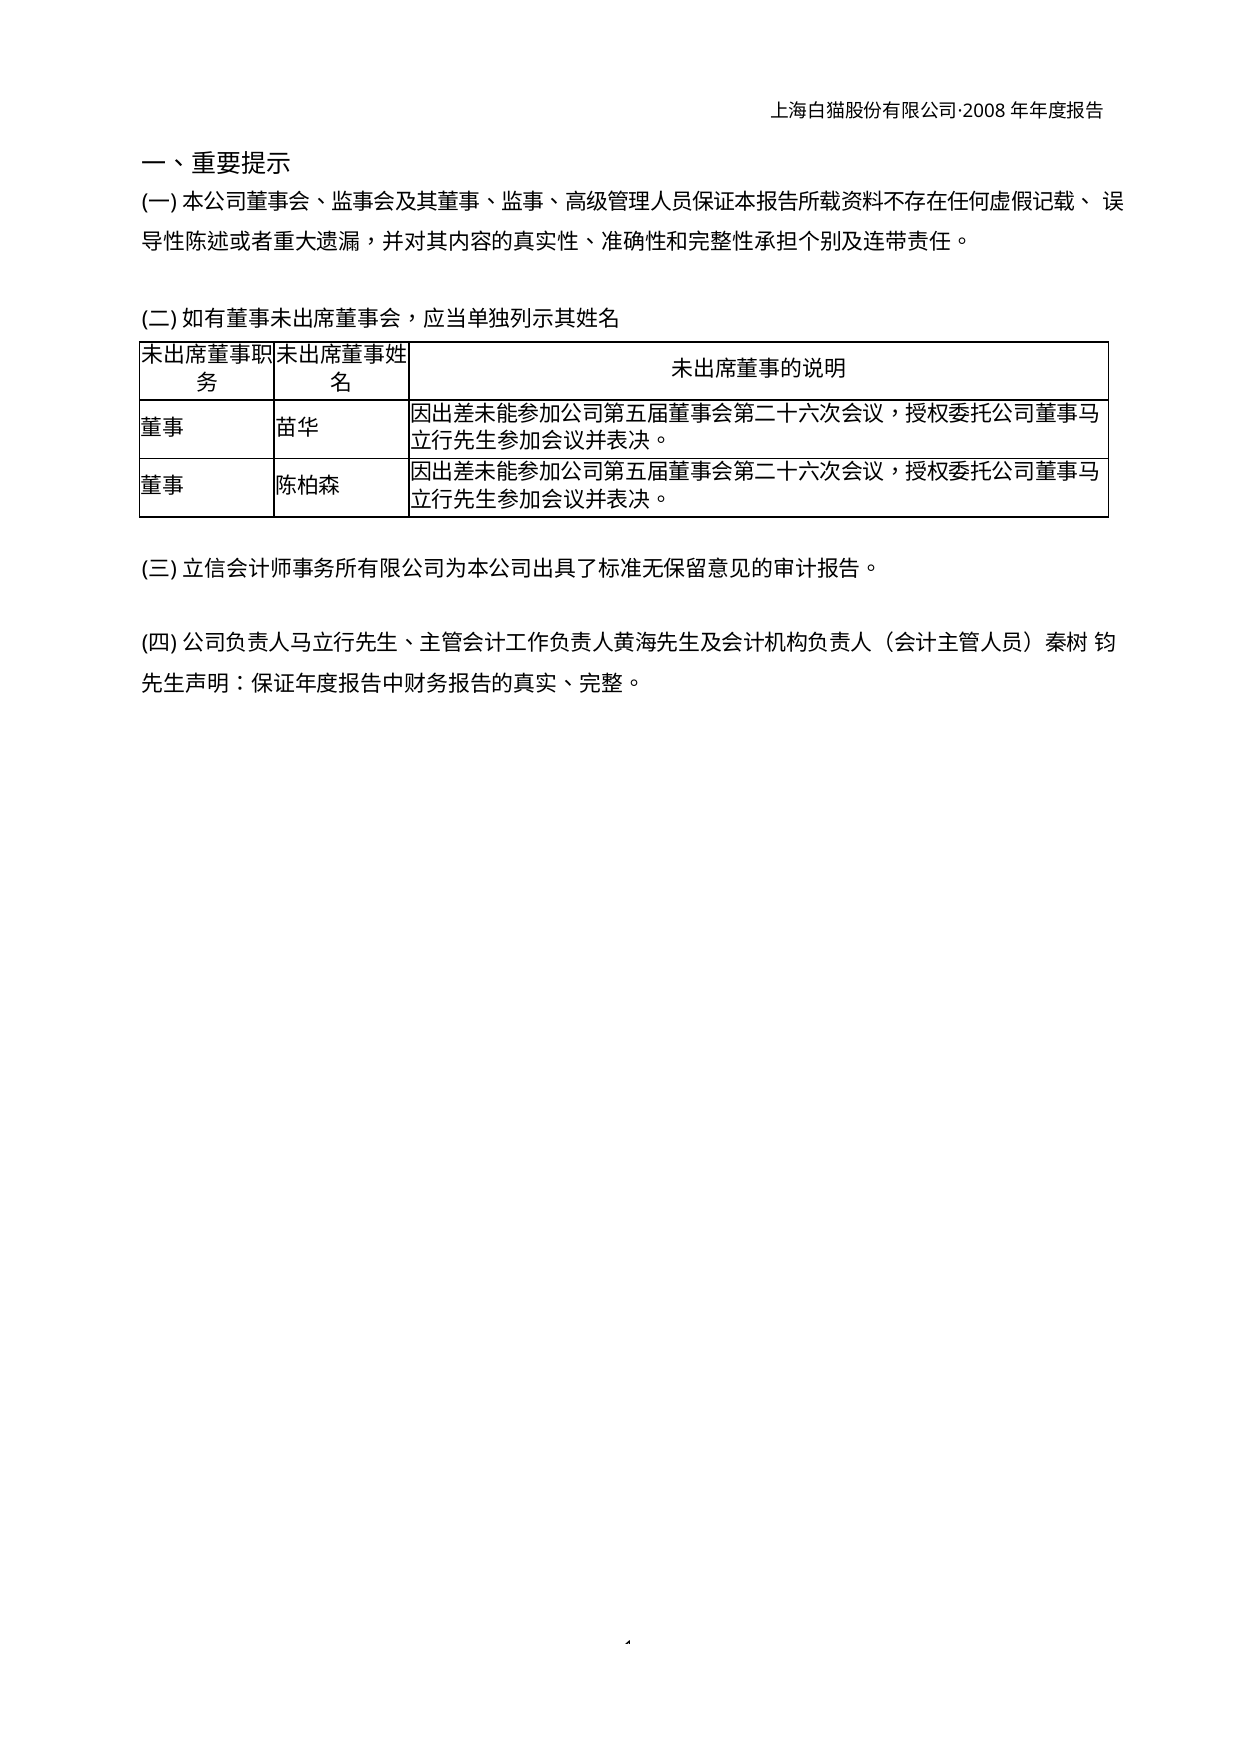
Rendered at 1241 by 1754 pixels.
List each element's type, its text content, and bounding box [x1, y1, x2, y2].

table_header 未出席董事的说明 [410, 343, 1108, 399]
table_cell 董事 [140, 459, 273, 516]
table_cell 因出差未能参加公司第五届董事会第二十六次会议，授权委托公司董事马 立行先生参加会议并表决。 [410, 401, 1108, 458]
table_cell 董事 [140, 401, 273, 458]
text (四) 公司负责人马立行先生、主管会计工作负责人黄海先生及会计机构负责人（会计主管人员）秦树 钧先生声明：保证年度报告中财务报告的真实、完整。 [142, 627, 1128, 697]
table_cell 苗华 [275, 401, 408, 458]
subtitle 一、重要提示 [142, 146, 1128, 180]
table_cell 陈柏森 [275, 459, 408, 516]
text (一) 本公司董事会、监事会及其董事、监事、高级管理人员保证本报告所载资料不存在任何虚假记载、 误导性陈述或者重大遗漏，并对其内容的真实性、准确性和完整性承担个别及连带责任。 [142, 186, 1128, 256]
table_cell 因出差未能参加公司第五届董事会第二十六次会议，授权委托公司董事马 立行先生参加会议并表决。 [410, 459, 1108, 516]
text (三) 立信会计师事务所有限公司为本公司出具了标准无保留意见的审计报告。 [142, 553, 1128, 583]
text (二) 如有董事未出席董事会，应当单独列示其姓名 [142, 303, 1128, 332]
table_header 未出席董事姓 名 [275, 343, 408, 399]
table_header 未出席董事职 务 [140, 343, 273, 399]
